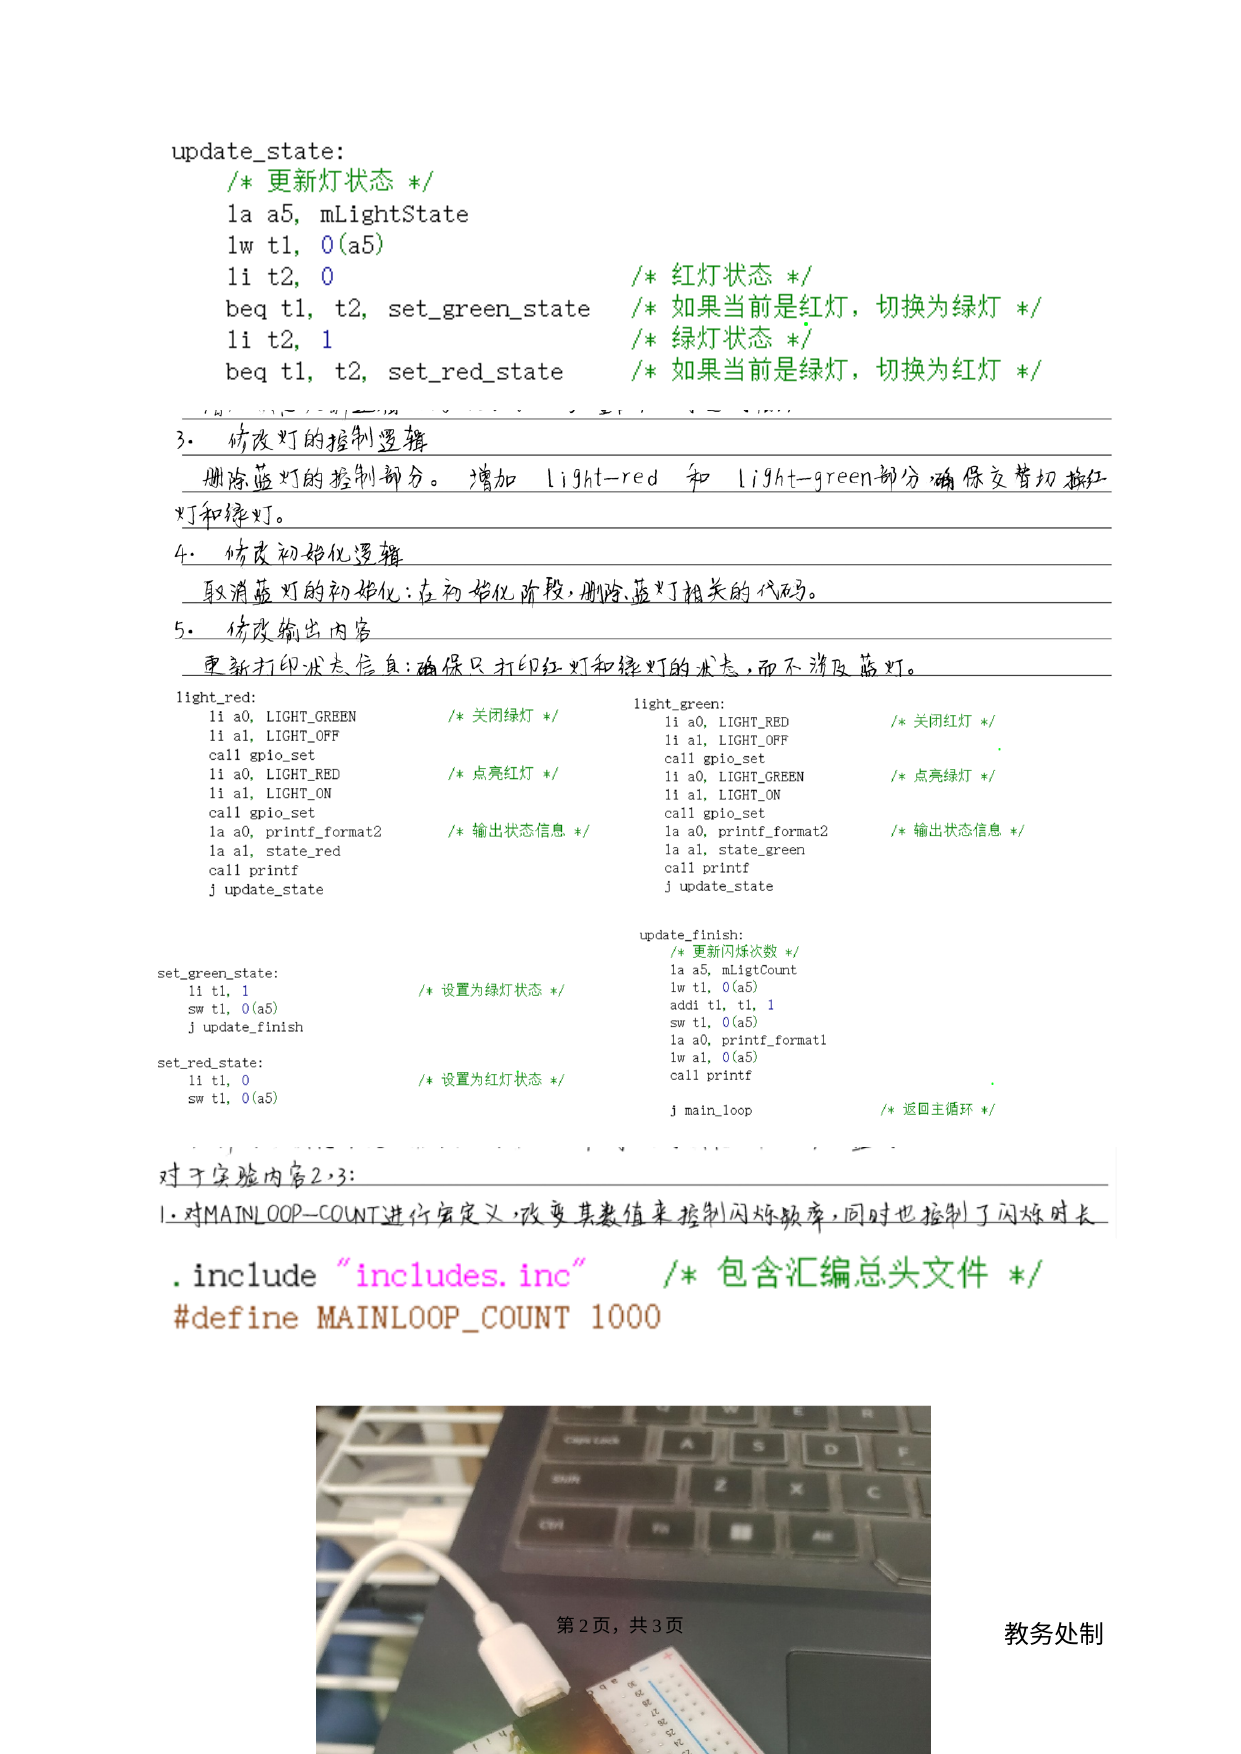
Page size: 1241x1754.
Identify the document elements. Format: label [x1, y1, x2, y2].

picture [316, 1407, 931, 1754]
picture [135, 1147, 1117, 1356]
picture [135, 118, 1117, 1123]
